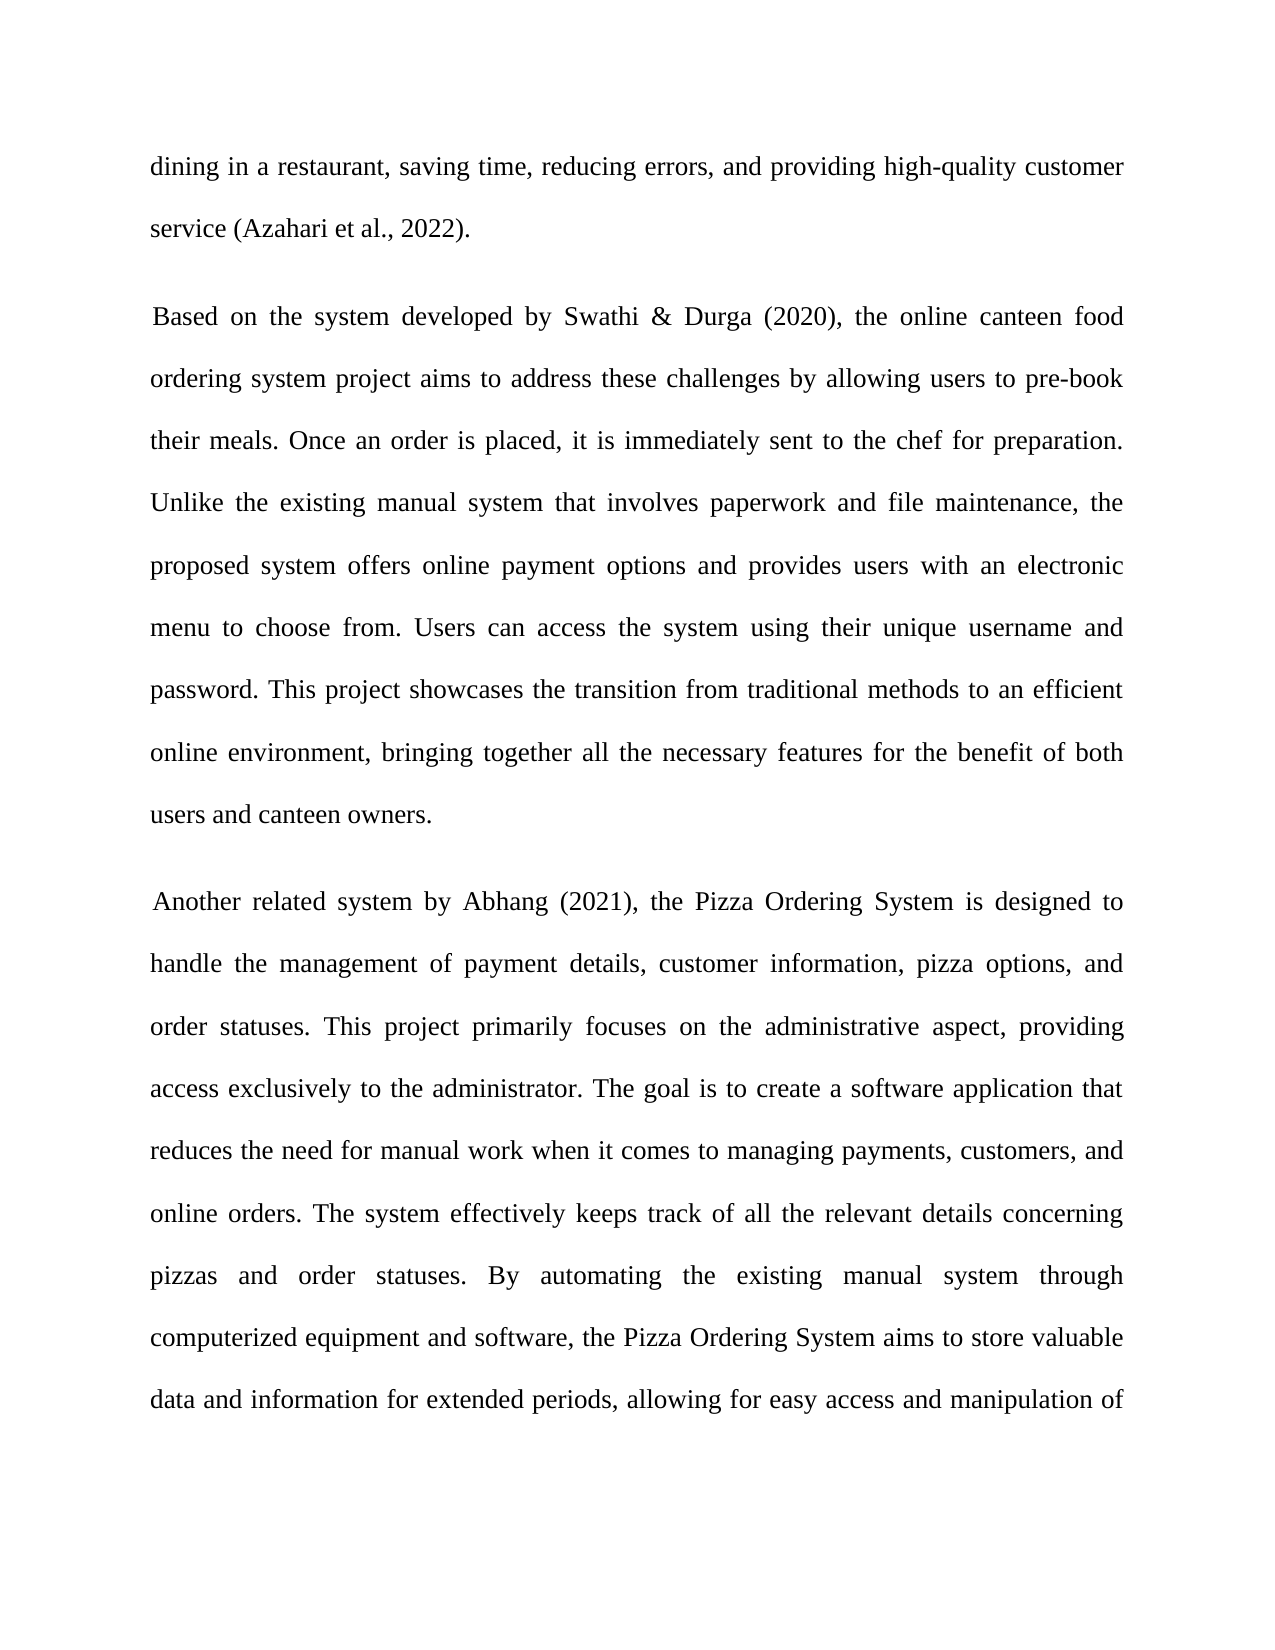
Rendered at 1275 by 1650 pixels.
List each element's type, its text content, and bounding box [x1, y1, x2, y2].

text Based on the system developed by Swathi & Durga (2020), the online canteen food ordering system project aims to address these challenges by allowing users to pre-book their meals. Once an order is placed, it is immediately sent to the chef for preparation. Unlike the existing manual system that involves paperwork and file maintenance, the proposed system offers online payment options and provides users with an electronic menu to choose from. Users can access the system using their unique username and password. This project showcases the transition from traditional methods to an efficient online environment, bringing together all the necessary features for the benefit of both users and canteen owners. [150, 299, 1125, 829]
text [150, 885, 1125, 1415]
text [150, 150, 1125, 243]
